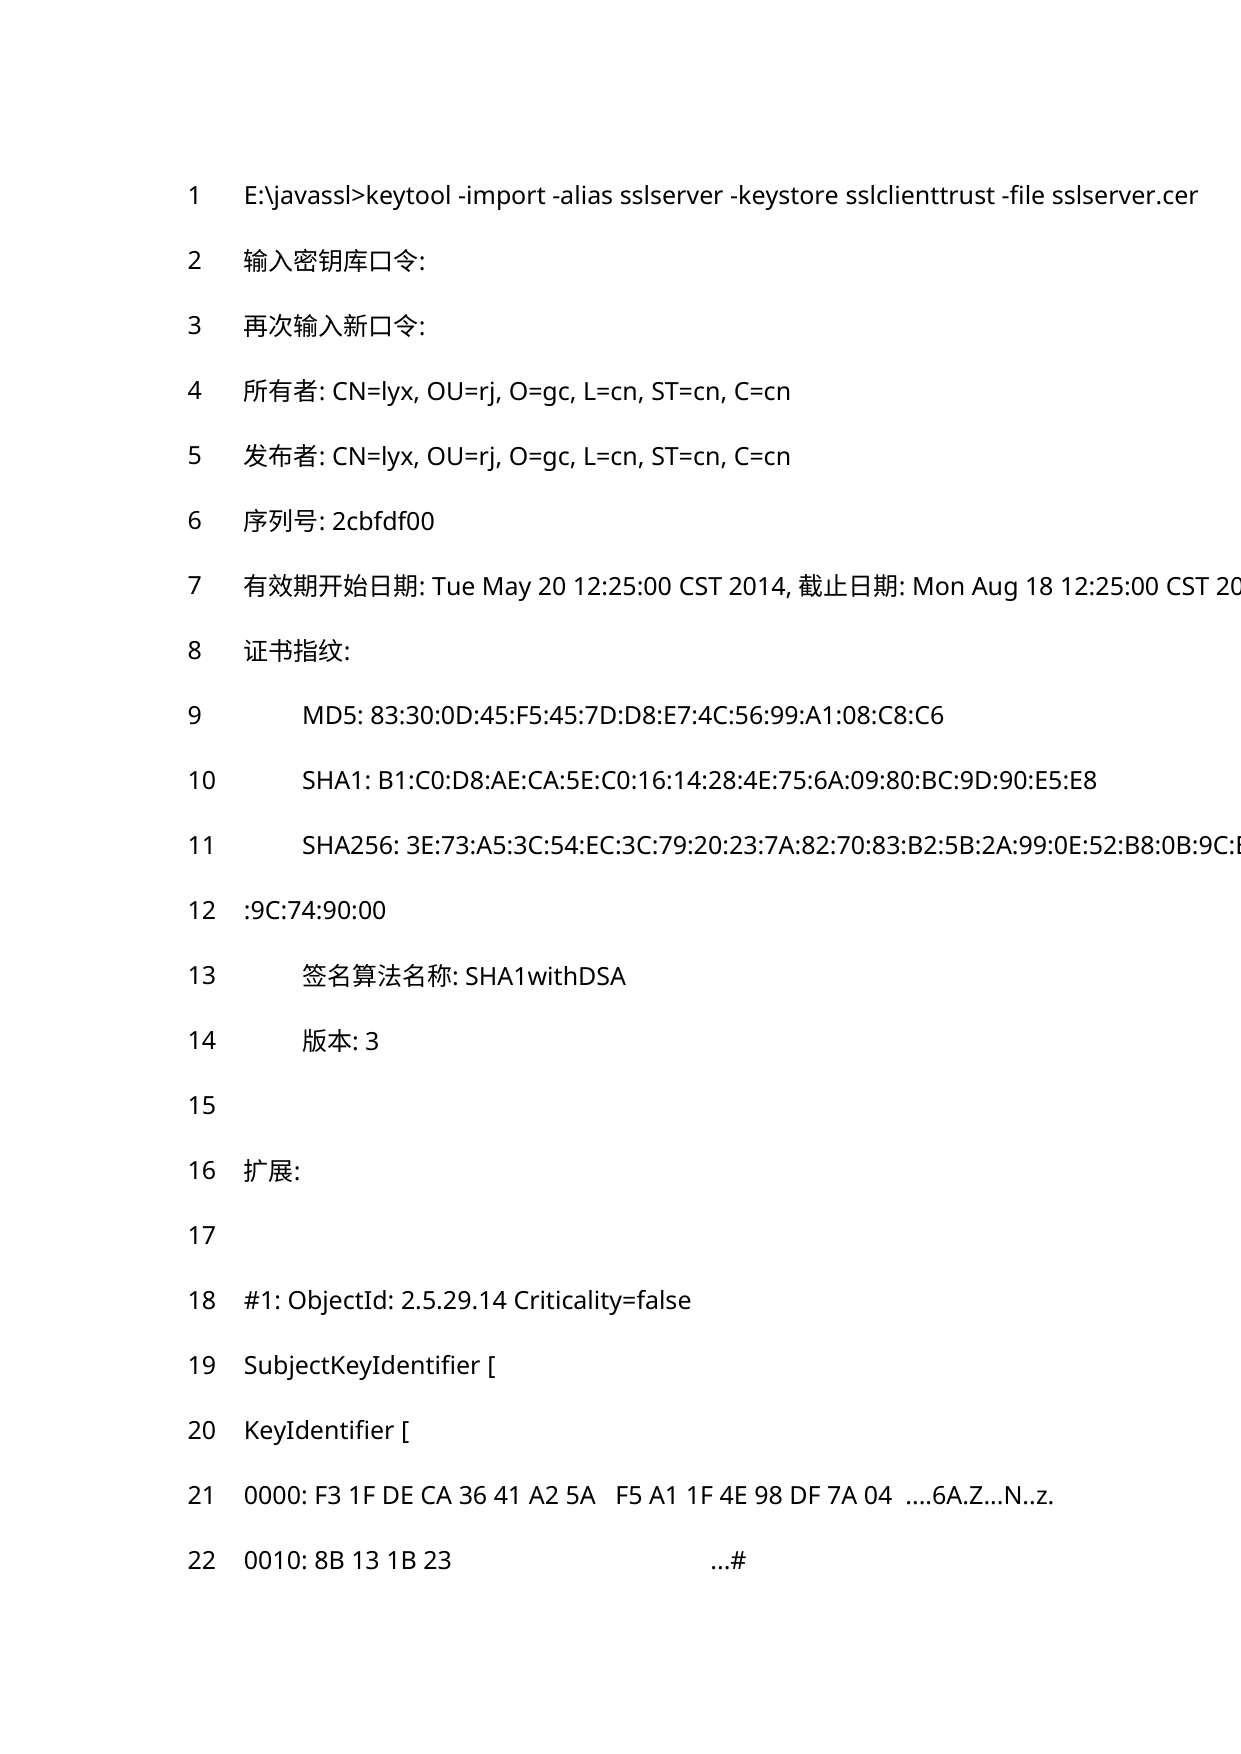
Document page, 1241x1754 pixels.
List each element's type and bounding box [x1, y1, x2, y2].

table_header [188, 162, 244, 1592]
table_header [244, 162, 1240, 1592]
